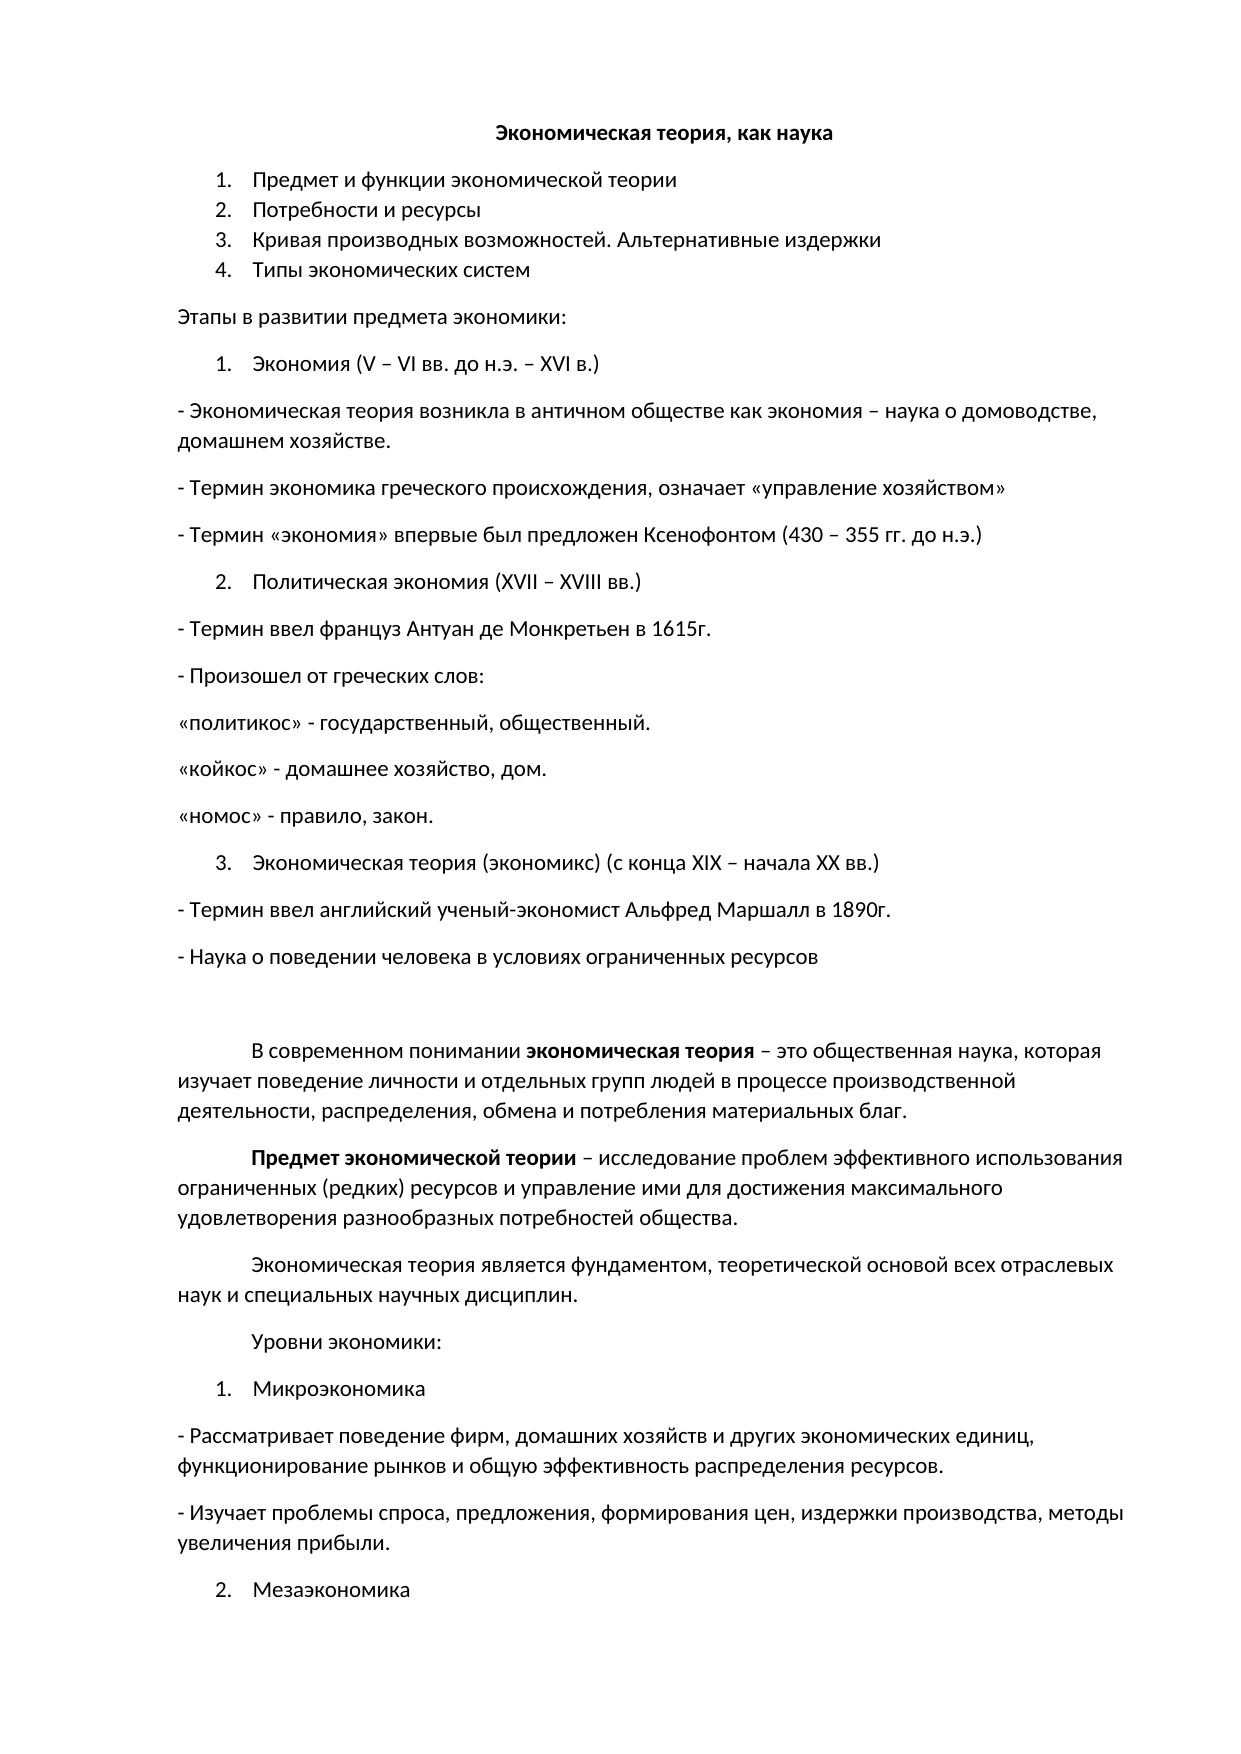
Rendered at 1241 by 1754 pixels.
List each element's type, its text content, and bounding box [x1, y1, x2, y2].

text «койкос» - домашнее хозяйство, дом. [177, 754, 1152, 783]
text - Термин ввел француз Антуан де Монкретьен в 1615г. [177, 614, 1152, 642]
list Типы экономических систем [215, 256, 1152, 284]
text - Термин ввел английский ученый-экономист Альфред Маршалл в 1890г. [177, 895, 1152, 923]
list Экономия (V – VI вв. до н.э. – XVI в.) [215, 349, 1152, 377]
list Потребности и ресурсы [215, 195, 1152, 223]
list Кривая производных возможностей. Альтернативные издержки [215, 225, 1152, 253]
text «политикос» - государственный, общественный. [177, 708, 1152, 736]
text - Изучает проблемы спроса, предложения, формирования цен, издержки производства, методы увеличения прибыли. [177, 1498, 1152, 1557]
list Политическая экономия (XVII – XVIII вв.) [215, 567, 1152, 595]
text - Термин экономика греческого происхождения, означает «управление хозяйством» [177, 473, 1152, 501]
text - Произошел от греческих слов: [177, 661, 1152, 689]
list Экономическая теория (экономикс) (с конца XIX – начала XX вв.) [215, 848, 1152, 876]
text Экономическая теория, как наука [177, 118, 1152, 146]
text Уровни экономики: [177, 1327, 1152, 1356]
text «номос» - правило, закон. [177, 801, 1152, 829]
text - Экономическая теория возникла в античном обществе как экономия – наука о домоводстве, домашнем хозяйстве. [177, 396, 1152, 454]
list Предмет и функции экономической теории [215, 165, 1152, 193]
text - Термин «экономия» впервые был предложен Ксенофонтом (430 – 355 гг. до н.э.) [177, 520, 1152, 548]
list Мезаэкономика [215, 1575, 1152, 1603]
text - Рассматривает поведение фирм, домашних хозяйств и других экономических единиц, функционирование рынков и общую эффективность распределения ресурсов. [177, 1421, 1152, 1479]
text В современном понимании экономическая теория – это общественная наука, которая изучает поведение личности и отдельных групп людей в процессе производственной деятельности, распределения, обмена и потребления материальных благ. [177, 1036, 1152, 1124]
text Этапы в развитии предмета экономики: [177, 302, 1152, 331]
list Микроэкономика [215, 1374, 1152, 1402]
text Экономическая теория является фундаментом, теоретической основой всех отраслевых наук и специальных научных дисциплин. [177, 1250, 1152, 1309]
text - Наука о поведении человека в условиях ограниченных ресурсов [177, 942, 1152, 970]
text Предмет экономической теории – исследование проблем эффективного использования ограниченных (редких) ресурсов и управление ими для достижения максимального удовлетворения разнообразных потребностей общества. [177, 1143, 1152, 1232]
